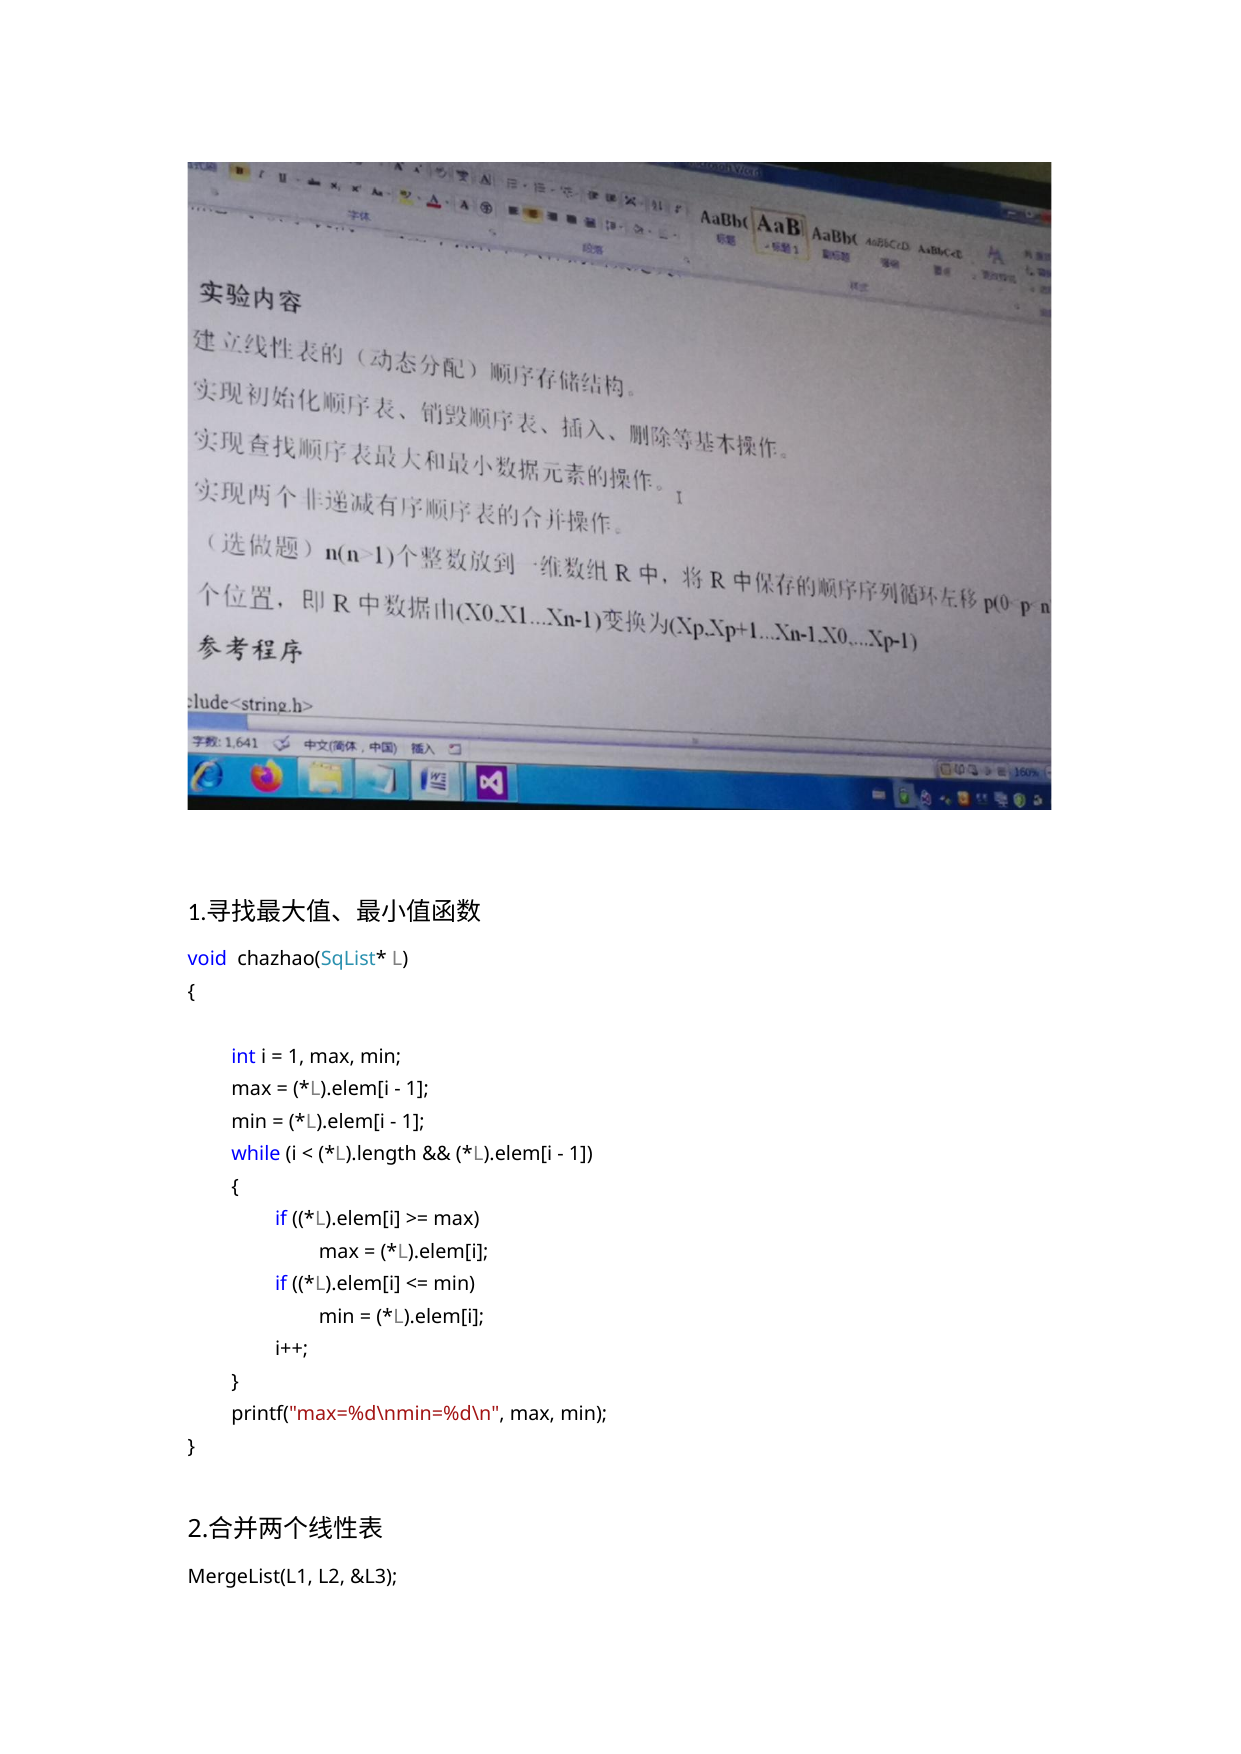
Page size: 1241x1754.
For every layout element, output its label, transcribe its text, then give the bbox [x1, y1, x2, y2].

text { [187, 1169, 1053, 1202]
text while (i < (*L).length && (*L).elem[i - 1]) [187, 1137, 1053, 1169]
text min = (*L).elem[i - 1]; [187, 1104, 1053, 1137]
text MergeList(L1, L2, &L3); [187, 1559, 1053, 1592]
text { [187, 974, 1053, 1007]
text } [187, 1364, 1053, 1397]
text } [187, 1429, 1053, 1462]
text if ((*L).elem[i] >= max) [187, 1202, 1053, 1234]
picture [187, 162, 1052, 810]
text printf("max=%d\nmin=%d\n", max, min); [187, 1397, 1053, 1429]
text void chazhao(SqList* L) [187, 942, 1053, 974]
text int i = 1, max, min; [187, 1039, 1053, 1072]
text 2.合并两个线性表 [187, 1494, 1053, 1559]
text max = (*L).elem[i - 1]; [187, 1072, 1053, 1104]
text 1.寻找最大值、最小值函数 [187, 877, 1053, 942]
text if ((*L).elem[i] <= min) [187, 1267, 1053, 1299]
text i++; [187, 1332, 1053, 1364]
text max = (*L).elem[i]; [187, 1234, 1053, 1267]
text min = (*L).elem[i]; [187, 1299, 1053, 1332]
